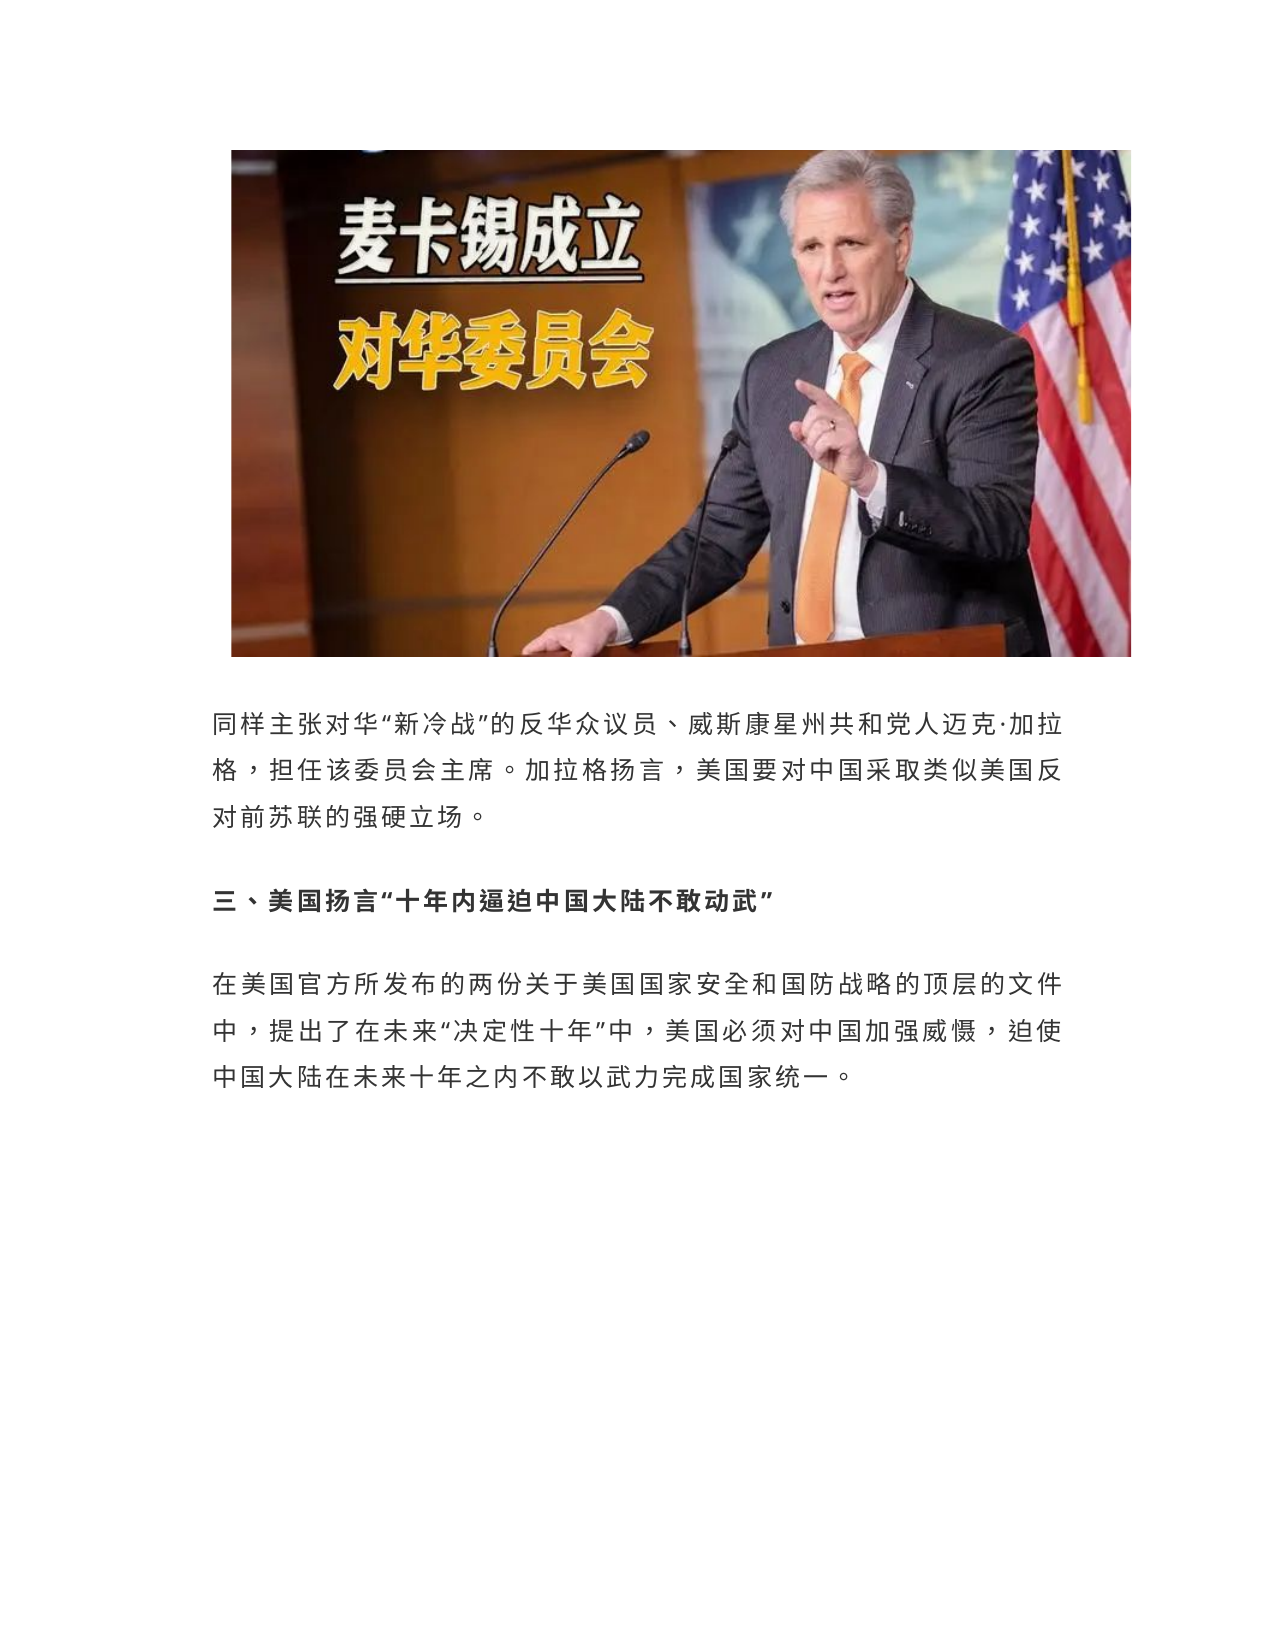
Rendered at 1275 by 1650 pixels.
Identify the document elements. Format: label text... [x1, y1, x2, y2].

picture [231, 150, 1132, 657]
text 三、美国扬言“十年内逼迫中国大陆不敢动武” [212, 871, 1062, 917]
text 同样主张对华“新冷战”的反华众议员、威斯康星州共和党人迈克·加拉格，担任该委员会主席。加拉格扬言，美国要对中国采取类似美国反对前苏联的强硬立场。 [212, 694, 1062, 833]
text 在美国官方所发布的两份关于美国国家安全和国防战略的顶层的文件中，提出了在未来“决定性十年”中，美国必须对中国加强威慑，迫使中国大陆在未来十年之内不敢以武力完成国家统一。 [212, 955, 1062, 1094]
